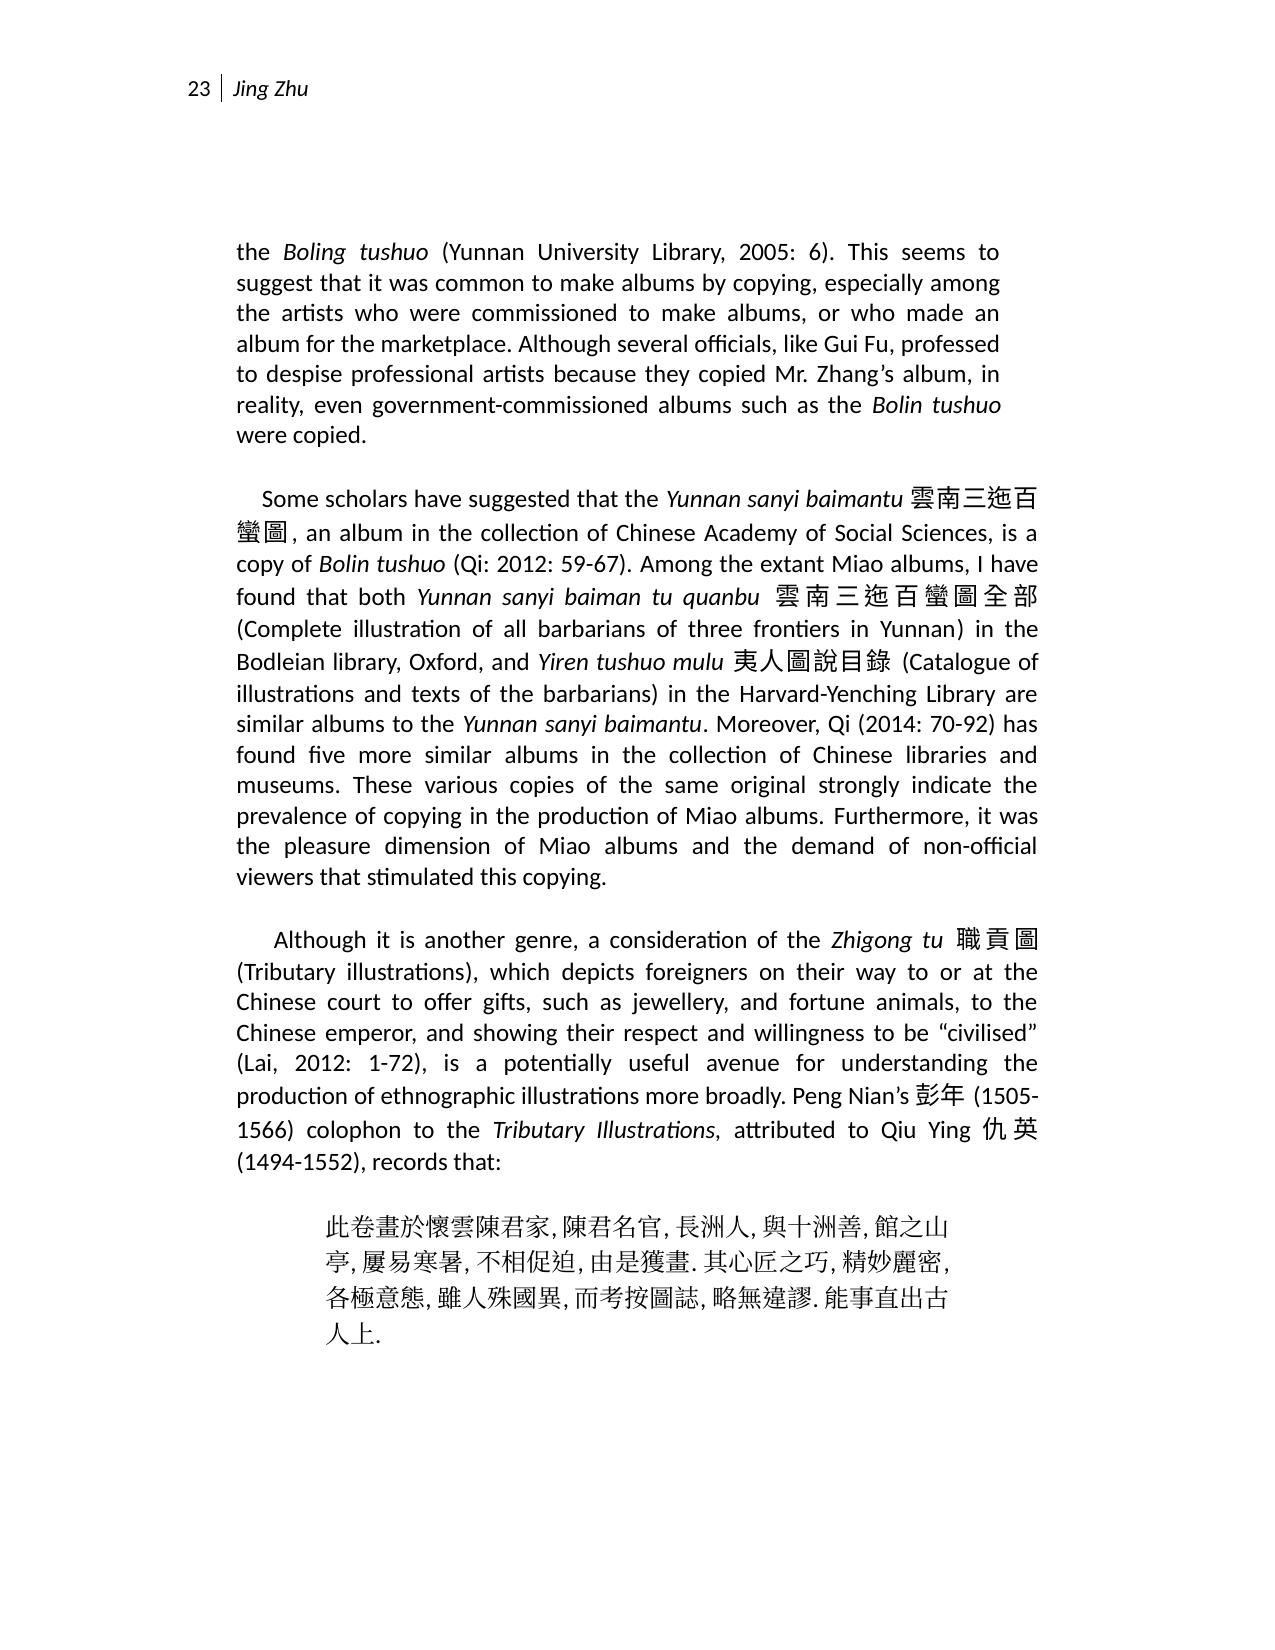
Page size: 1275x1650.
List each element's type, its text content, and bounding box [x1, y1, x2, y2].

text Some scholars have suggested that the Yunnan sanyi baimantu 雲南三迤百蠻圖, an album in the collection of Chinese Academy of Social Sciences, is a copy of Bolin tushuo (Qi: 2012: 59-67). Among the extant Miao albums, I have found that both Yunnan sanyi baiman tu quanbu 雲南三迤百蠻圖全部 (Complete illustration of all barbarians of three frontiers in Yunnan) in the Bodleian library, Oxford, and Yiren tushuo mulu 夷人圖說目錄 (Catalogue of illustrations and texts of the barbarians) in the Harvard-Yenching Library are similar albums to the Yunnan sanyi baimantu. Moreover, Qi (2014: 70-92) has found five more similar albums in the collection of Chinese libraries and museums. These various copies of the same original strongly indicate the prevalence of copying in the production of Miao albums. Furthermore, it was the pleasure dimension of Miao albums and the demand of non-official viewers that stimulated this copying. [236, 800, 1039, 891]
text Some scholars have suggested that the Yunnan sanyi baimantu 雲南三迤百蠻圖, an album in the collection of Chinese Academy of Social Sciences, is a copy of Bolin tushuo (Qi: 2012: 59-67). Among the extant Miao albums, I have found that both Yunnan sanyi baiman tu quanbu 雲南三迤百蠻圖全部 (Complete illustration of all barbarians of three frontiers in Yunnan) in the Bodleian library, Oxford, and Yiren tushuo mulu 夷人圖說目錄 (Catalogue of illustrations and texts of the barbarians) in the Harvard-Yenching Library are similar albums to the Yunnan sanyi baimantu. Moreover, Qi (2014: 70-92) has found five more similar albums in the collection of Chinese libraries and museums. These various copies of the same original strongly indicate the prevalence of copying in the production of Miao albums. Furthermore, it was the pleasure dimension of Miao albums and the demand of non-official viewers that stimulated this copying. [236, 480, 1039, 678]
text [236, 236, 1001, 450]
text 此卷畫於懷雲陳君家, 陳君名官, 長洲人, 與十洲善, 館之山亭, 屢易寒暑, 不相促迫, 由是獲畫. 其心匠之巧, 精妙麗密, 各極意態, 雖人殊國異, 而考按圖誌, 略無違謬. 能事直出古人上. [325, 1207, 950, 1351]
text Although it is another genre, a consideration of the Zhigong tu 職貢圖 (Tributary illustrations), which depicts foreigners on their way to or at the Chinese court to offer gifts, such as jewellery, and fortune animals, to the Chinese emperor, and showing their respect and willingness to be “civilised” (Lai, 2012: 1-72), is a potentially useful avenue for understanding the production of ethnographic illustrations more broadly. Peng Nian’s彭年 (1505-1566) colophon to the Tributary Illustrations, attributed to Qiu Ying仇英 (1494-1552), records that: [236, 922, 1039, 1177]
